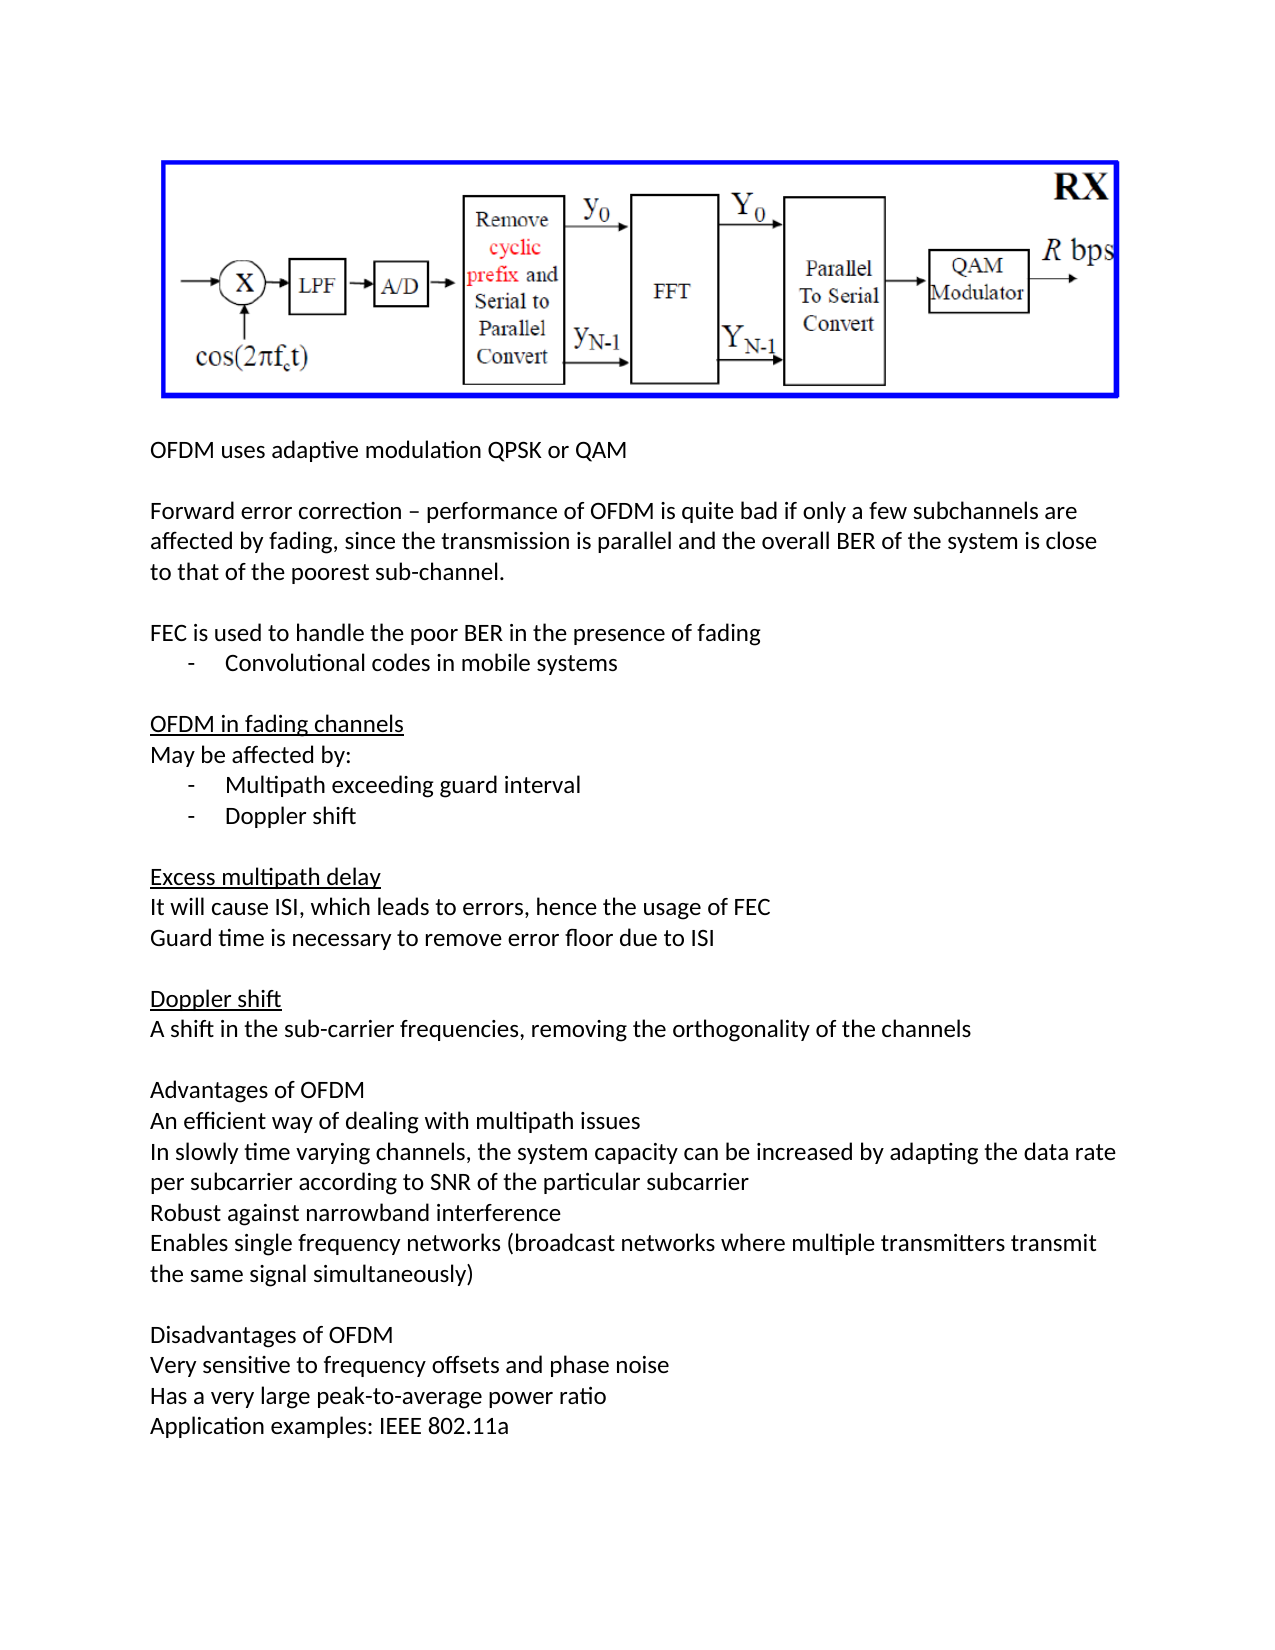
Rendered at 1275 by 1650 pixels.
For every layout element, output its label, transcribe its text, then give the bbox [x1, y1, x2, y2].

text Guard time is necessary to remove error floor due to ISI [150, 922, 1125, 953]
text Application examples: IEEE 802.11a [150, 1410, 1125, 1441]
list Doppler shift [187, 800, 1125, 831]
text Very sensitive to frequency offsets and phase noise [150, 1349, 1125, 1380]
text OFDM in fading channels [150, 708, 1125, 739]
text In slowly time varying channels, the system capacity can be increased by adapting the data rate per subcarrier according to SNR of the particular subcarrier [150, 1136, 1125, 1197]
text An efficient way of dealing with multipath issues [150, 1105, 1125, 1136]
text Has a very large peak-to-average power ratio [150, 1380, 1125, 1410]
text OFDM uses adaptive modulation QPSK or QAM [150, 434, 1125, 464]
text It will cause ISI, which leads to errors, hence the usage of FEC [150, 892, 1125, 922]
text Forward error correction – performance of OFDM is quite bad if only a few subchannels are affected by fading, since the transmission is parallel and the overall BER of the system is close to that of the poorest sub-channel. [150, 495, 1125, 586]
text A shift in the sub-carrier frequencies, removing the orthogonality of the channels [150, 1014, 1125, 1044]
text Advantages of OFDM [150, 1075, 1125, 1105]
text Doppler shift [150, 983, 1125, 1014]
picture [150, 150, 1125, 404]
text Excess multipath delay [150, 861, 1125, 892]
list Convolutional codes in mobile systems [187, 647, 1125, 678]
list Multipath exceeding guard interval [187, 769, 1125, 800]
text May be affected by: [150, 739, 1125, 769]
text FEC is used to handle the poor BER in the presence of fading [150, 617, 1125, 647]
text Enables single frequency networks (broadcast networks where multiple transmitters transmit the same signal simultaneously) [150, 1227, 1125, 1288]
text Disadvantages of OFDM [150, 1319, 1125, 1349]
text Robust against narrowband interference [150, 1197, 1125, 1227]
